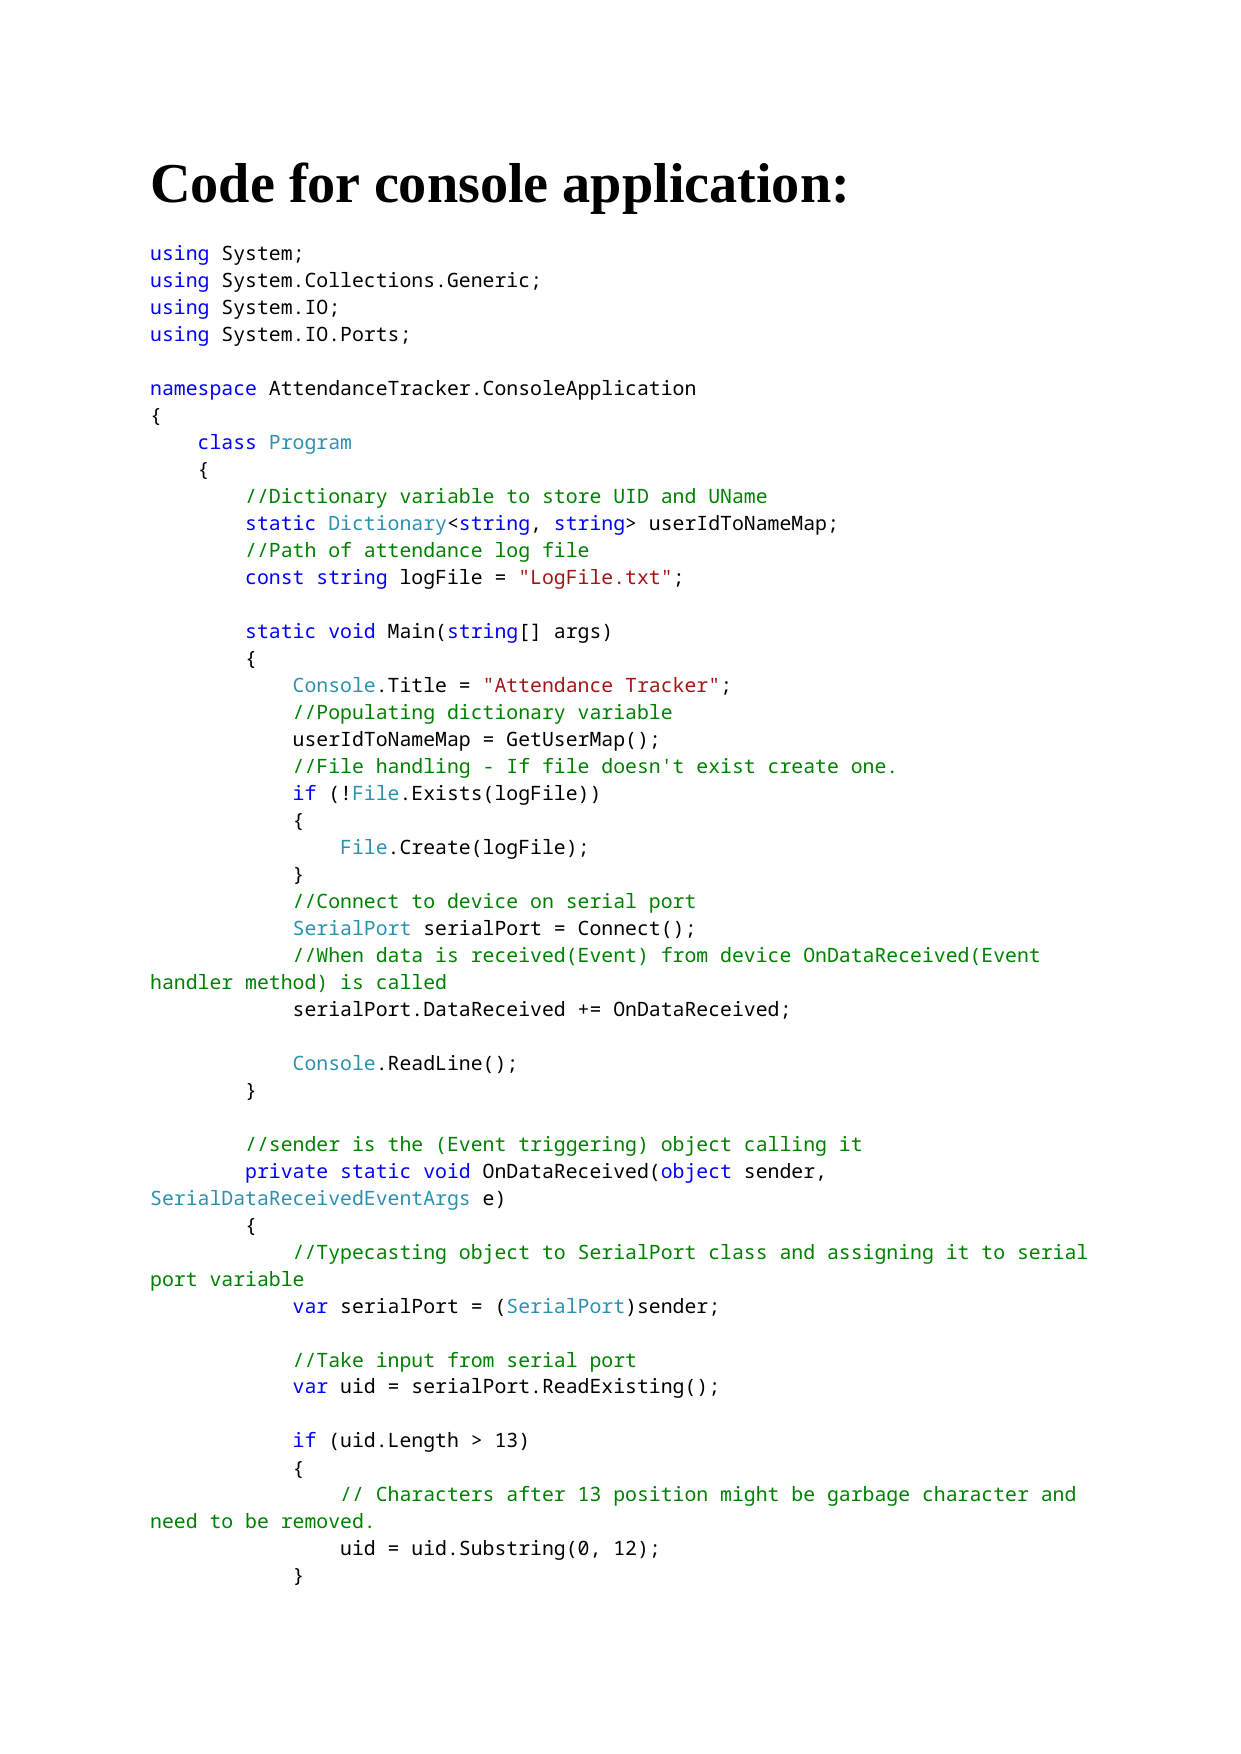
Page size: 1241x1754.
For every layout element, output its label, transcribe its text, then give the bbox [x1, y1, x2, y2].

text SerialPort serialPort = Connect(); [150, 914, 1090, 941]
text { [150, 1211, 1090, 1238]
text //Take input from serial port [150, 1346, 1090, 1373]
text userIdToNameMap = GetUserMap(); [150, 725, 1090, 752]
text const string logFile = "LogFile.txt"; [150, 563, 1090, 590]
text //Typecasting object to SerialPort class and assigning it to serial port variable [150, 1238, 1090, 1292]
text //Dictionary variable to store UID and UName [150, 482, 1090, 509]
text //When data is received(Event) from device OnDataReceived(Event handler method) is called [150, 941, 1090, 995]
text namespace AttendanceTracker.ConsoleApplication [150, 374, 1090, 402]
text using System.IO.Ports; [150, 321, 1090, 348]
text { [150, 402, 1090, 428]
text uid = uid.Substring(0, 12); [150, 1535, 1090, 1562]
text File.Create(logFile); [150, 833, 1090, 860]
text //Connect to device on serial port [150, 887, 1090, 914]
text var uid = serialPort.ReadExisting(); [150, 1373, 1090, 1400]
text //Path of attendance log file [150, 536, 1090, 563]
text { [150, 644, 1090, 671]
text { [150, 1454, 1090, 1481]
text // Characters after 13 position might be garbage character and need to be removed. [150, 1481, 1090, 1535]
text Console.ReadLine(); [150, 1049, 1090, 1076]
text static void Main(string[] args) [150, 617, 1090, 644]
text } [150, 1562, 1090, 1589]
text Console.Title = "Attendance Tracker"; [150, 671, 1090, 698]
text var serialPort = (SerialPort)sender; [150, 1292, 1090, 1319]
text //Populating dictionary variable [150, 698, 1090, 725]
text class Program [150, 428, 1090, 456]
text using System.IO; [150, 294, 1090, 321]
text } [150, 1076, 1090, 1103]
text //File handling - If file doesn't exist create one. [150, 752, 1090, 779]
text private static void OnDataReceived(object sender, SerialDataReceivedEventArgs e) [150, 1157, 1090, 1211]
text using System.Collections.Generic; [150, 267, 1090, 294]
text static Dictionary<string, string> userIdToNameMap; [150, 509, 1090, 536]
text //sender is the (Event triggering) object calling it [150, 1130, 1090, 1157]
text using System; [150, 240, 1090, 267]
text { [150, 456, 1090, 482]
text if (!File.Exists(logFile)) [150, 779, 1090, 806]
text } [150, 860, 1090, 887]
text { [150, 806, 1090, 833]
subtitle Code for console application: [150, 150, 1090, 215]
text serialPort.DataReceived += OnDataReceived; [150, 995, 1090, 1022]
text if (uid.Length > 13) [150, 1427, 1090, 1454]
